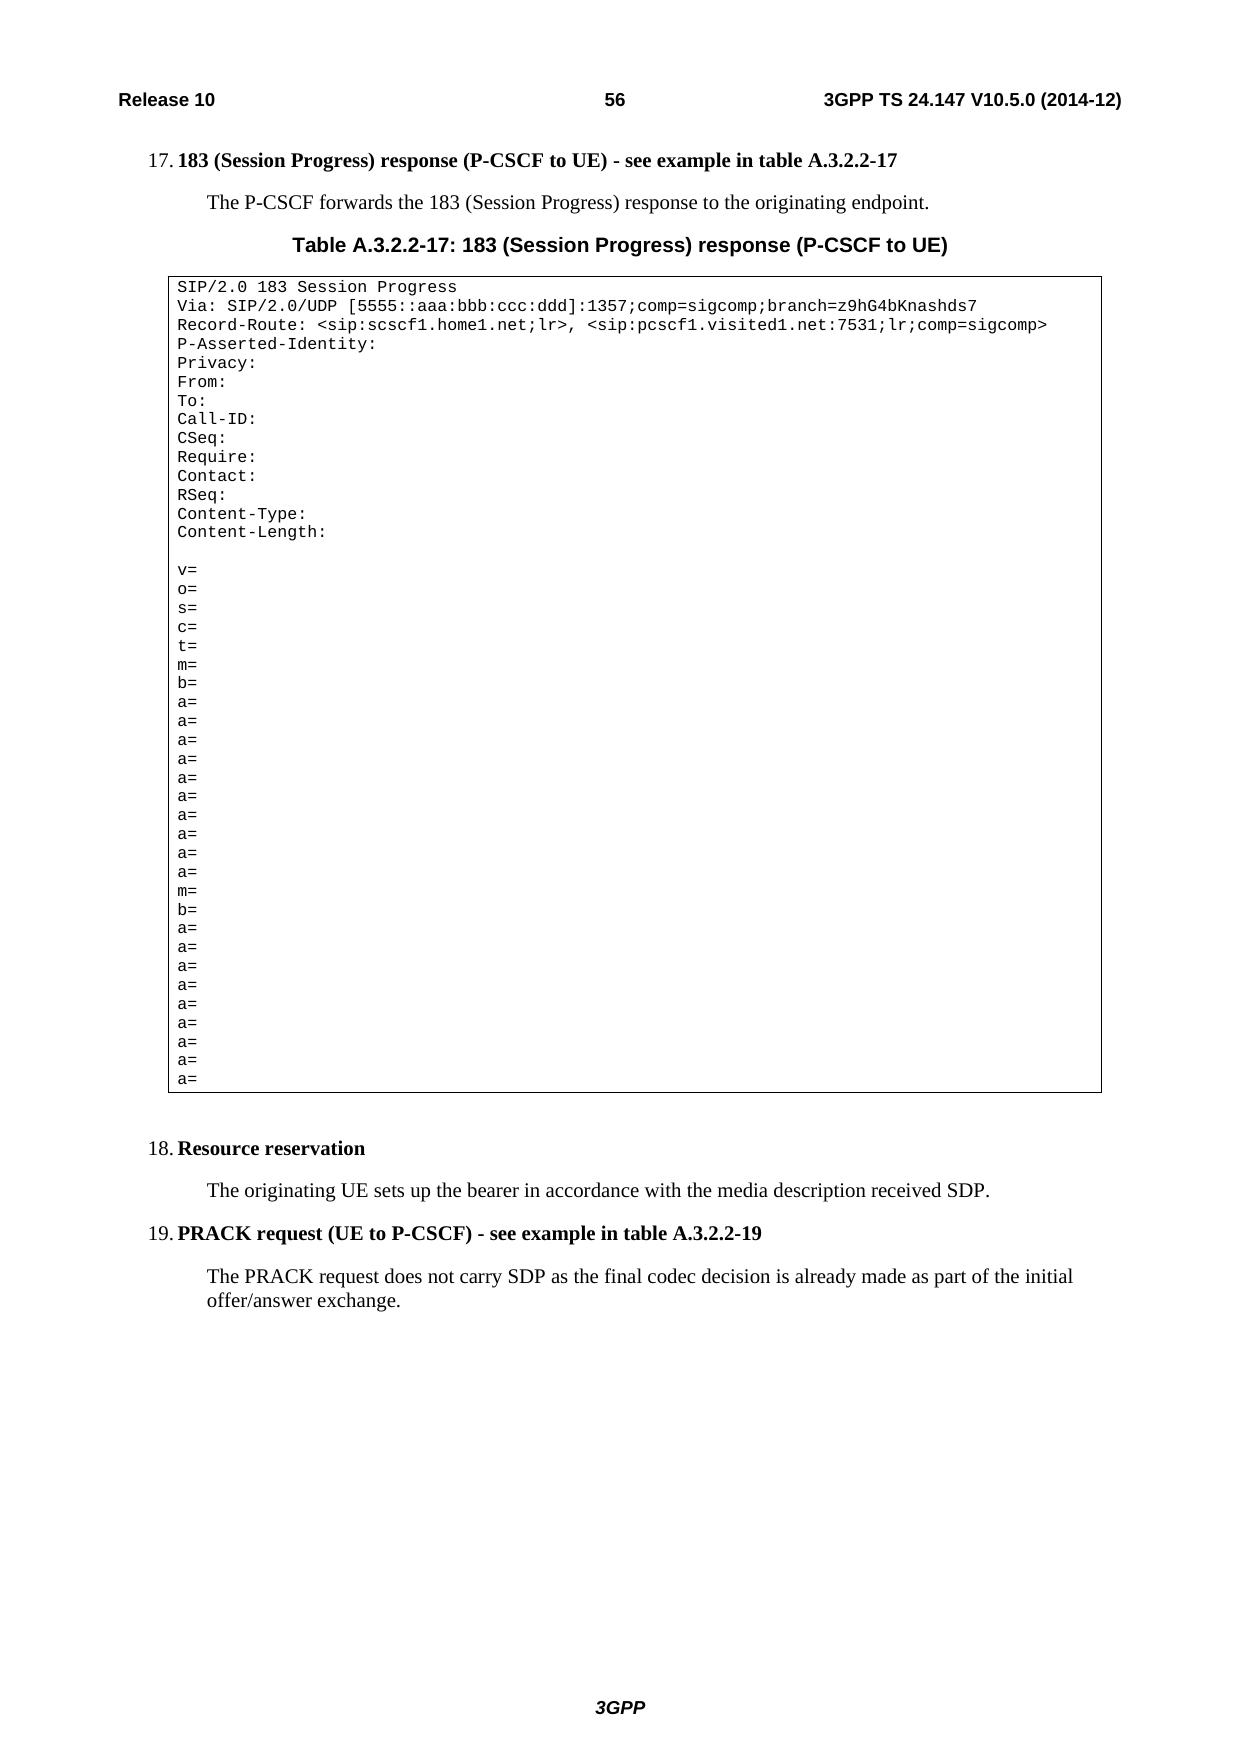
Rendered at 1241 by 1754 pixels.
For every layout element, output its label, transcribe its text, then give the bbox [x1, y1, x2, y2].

text SIP/2.0 183 Session Progress [169, 277, 1101, 295]
text a= [169, 785, 1101, 804]
text m= [169, 879, 1101, 898]
text a= [169, 804, 1101, 823]
text The PRACK request does not carry SDP as the final codec decision is already made as part of the initial offer/answer exchange. [207, 1264, 1122, 1312]
text s= [169, 596, 1101, 615]
text b= [169, 672, 1101, 691]
text c= [169, 615, 1101, 634]
text o= [169, 577, 1101, 596]
text Via: SIP/2.0/UDP [5555::aaa:bbb:ccc:ddd]:1357;comp=sigcomp;branch=z9hG4bKnashds7 [169, 295, 1101, 313]
text Contact: [169, 464, 1101, 483]
text The P-CSCF forwards the 183 (Session Progress) response to the originating endpoint. [177, 190, 1122, 214]
text Call-ID: [169, 408, 1101, 427]
text 19. PRACK request (UE to P-CSCF) - see example in table A.3.2.2-19 [148, 1221, 1122, 1245]
text a= [169, 1068, 1101, 1092]
text a= [169, 1030, 1101, 1049]
text From: [169, 370, 1101, 389]
text a= [169, 973, 1101, 992]
text a= [169, 841, 1101, 860]
text Content-Length: [169, 521, 1101, 543]
text 17. 183 (Session Progress) response (P-CSCF to UE) - see example in table A.3.2.2-17 [148, 147, 1122, 172]
text To: [169, 389, 1101, 408]
text P-Asserted-Identity: [169, 332, 1101, 351]
text t= [169, 634, 1101, 653]
text a= [169, 992, 1101, 1011]
text The originating UE sets up the bearer in accordance with the media description received SDP. [177, 1178, 1122, 1202]
text a= [169, 1049, 1101, 1068]
text RSeq: [169, 483, 1101, 502]
text Privacy: [169, 351, 1101, 370]
text a= [169, 936, 1101, 954]
text CSeq: [169, 427, 1101, 446]
text a= [169, 1011, 1101, 1030]
text v= [169, 559, 1101, 577]
text Require: [169, 446, 1101, 464]
text a= [169, 691, 1101, 709]
text a= [169, 709, 1101, 728]
text a= [169, 728, 1101, 747]
text a= [169, 917, 1101, 936]
text 18. Resource reservation [148, 1136, 1122, 1160]
text b= [169, 898, 1101, 917]
text Content-Type: [169, 502, 1101, 521]
text a= [169, 766, 1101, 785]
text a= [169, 860, 1101, 879]
text a= [169, 823, 1101, 841]
text Record-Route: <sip:scscf1.home1.net;lr>, <sip:pcscf1.visited1.net:7531;lr;comp=sigcomp> [169, 313, 1101, 332]
text a= [169, 954, 1101, 973]
text Table A.3.2.2-17: 183 (Session Progress) response (P-CSCF to UE) [118, 233, 1122, 257]
text m= [169, 653, 1101, 672]
text a= [169, 747, 1101, 766]
